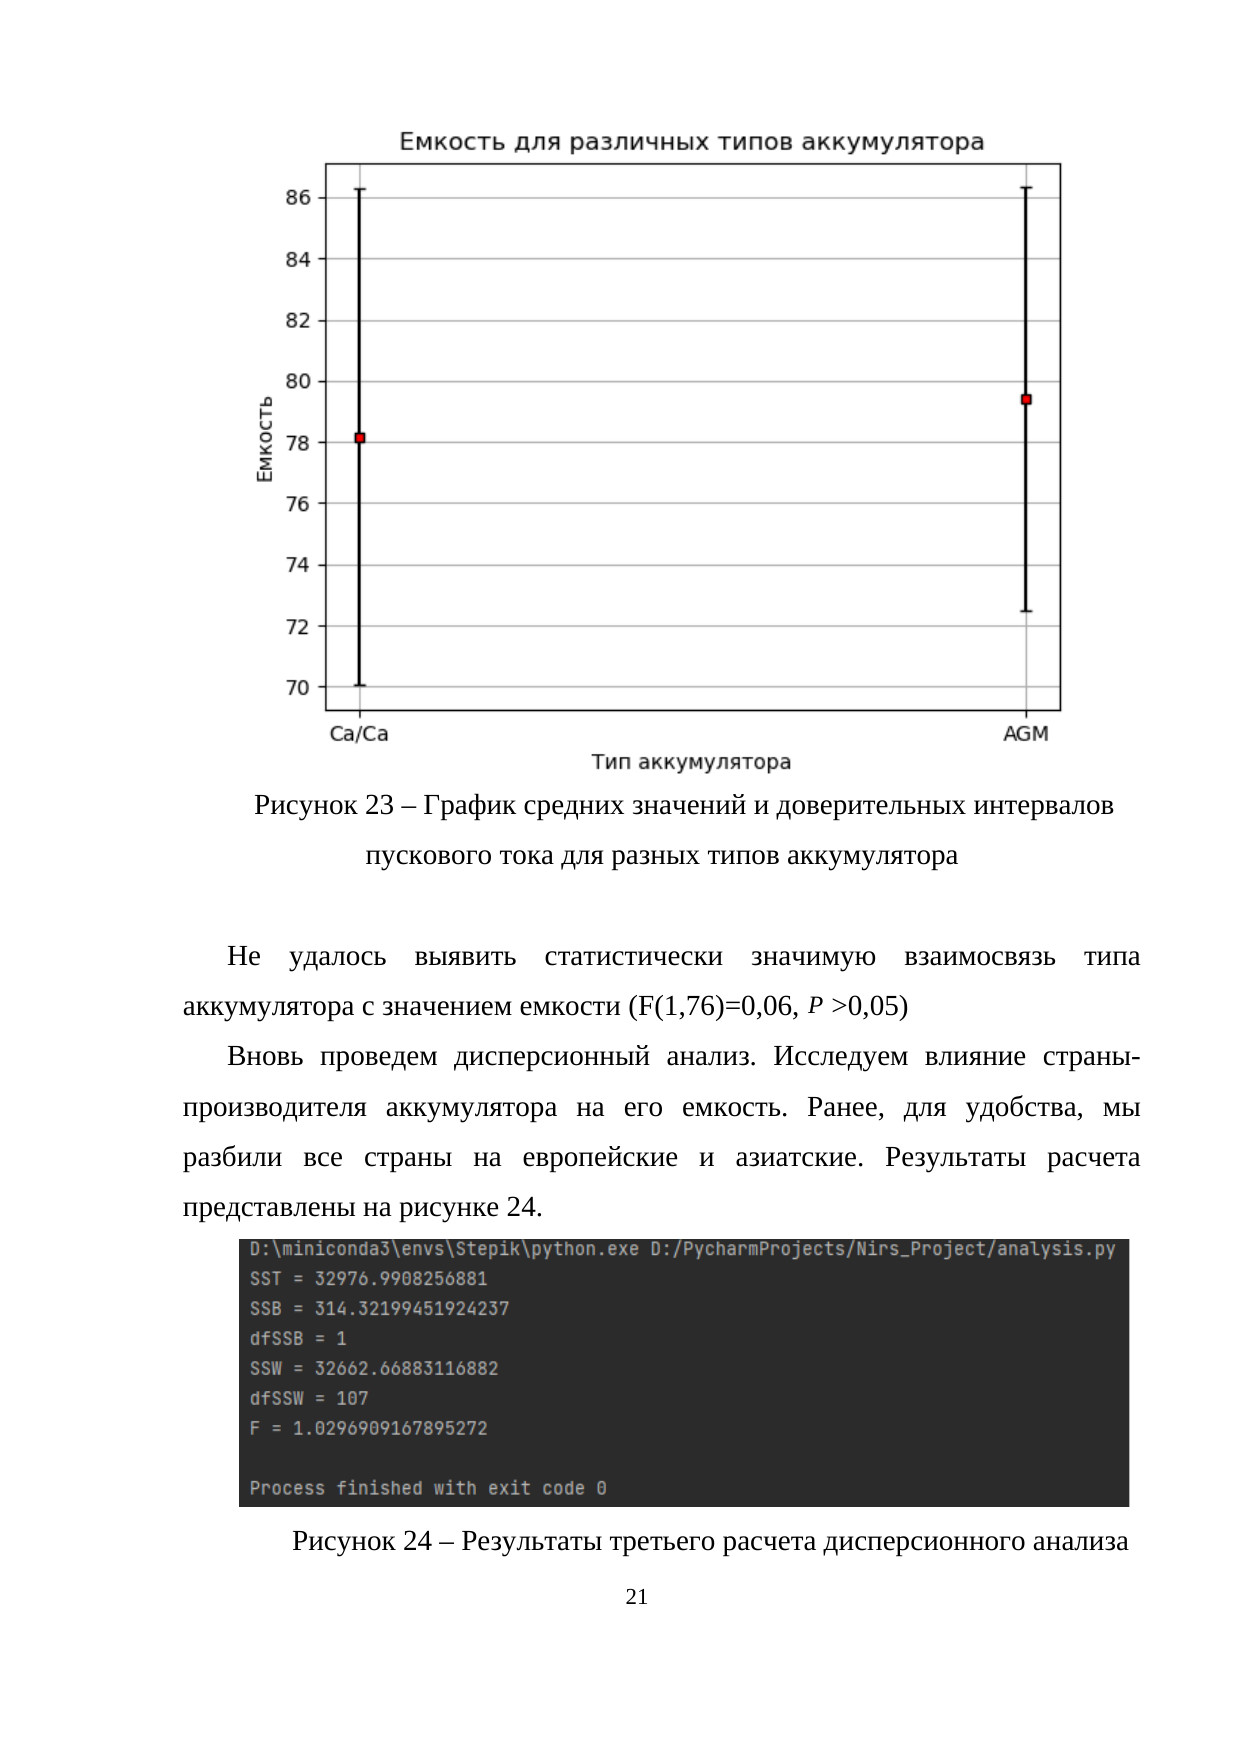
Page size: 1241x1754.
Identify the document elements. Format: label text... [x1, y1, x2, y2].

picture [238, 116, 1131, 787]
text Рисунок 23 – График средних значений и доверительных интервалов пускового тока для разных типов аккумулятора [182, 787, 1142, 871]
text Рисунок 24 – Результаты третьего расчета дисперсионного анализа [182, 1523, 1194, 1557]
picture [239, 1239, 1130, 1507]
text Не удалось выявить статистически значимую взаимосвязь типа аккумулятора с значением емкости (F(1,76)=0,06, >0,05) [183, 938, 1142, 1022]
text Вновь проведем дисперсионный анализ. Исследуем влияние страны-производителя аккумулятора на его емкость. Ранее, для удобства, мы разбили все страны на европейские и азиатские. Результаты расчета представлены на рисунке 24. [183, 1038, 1142, 1223]
